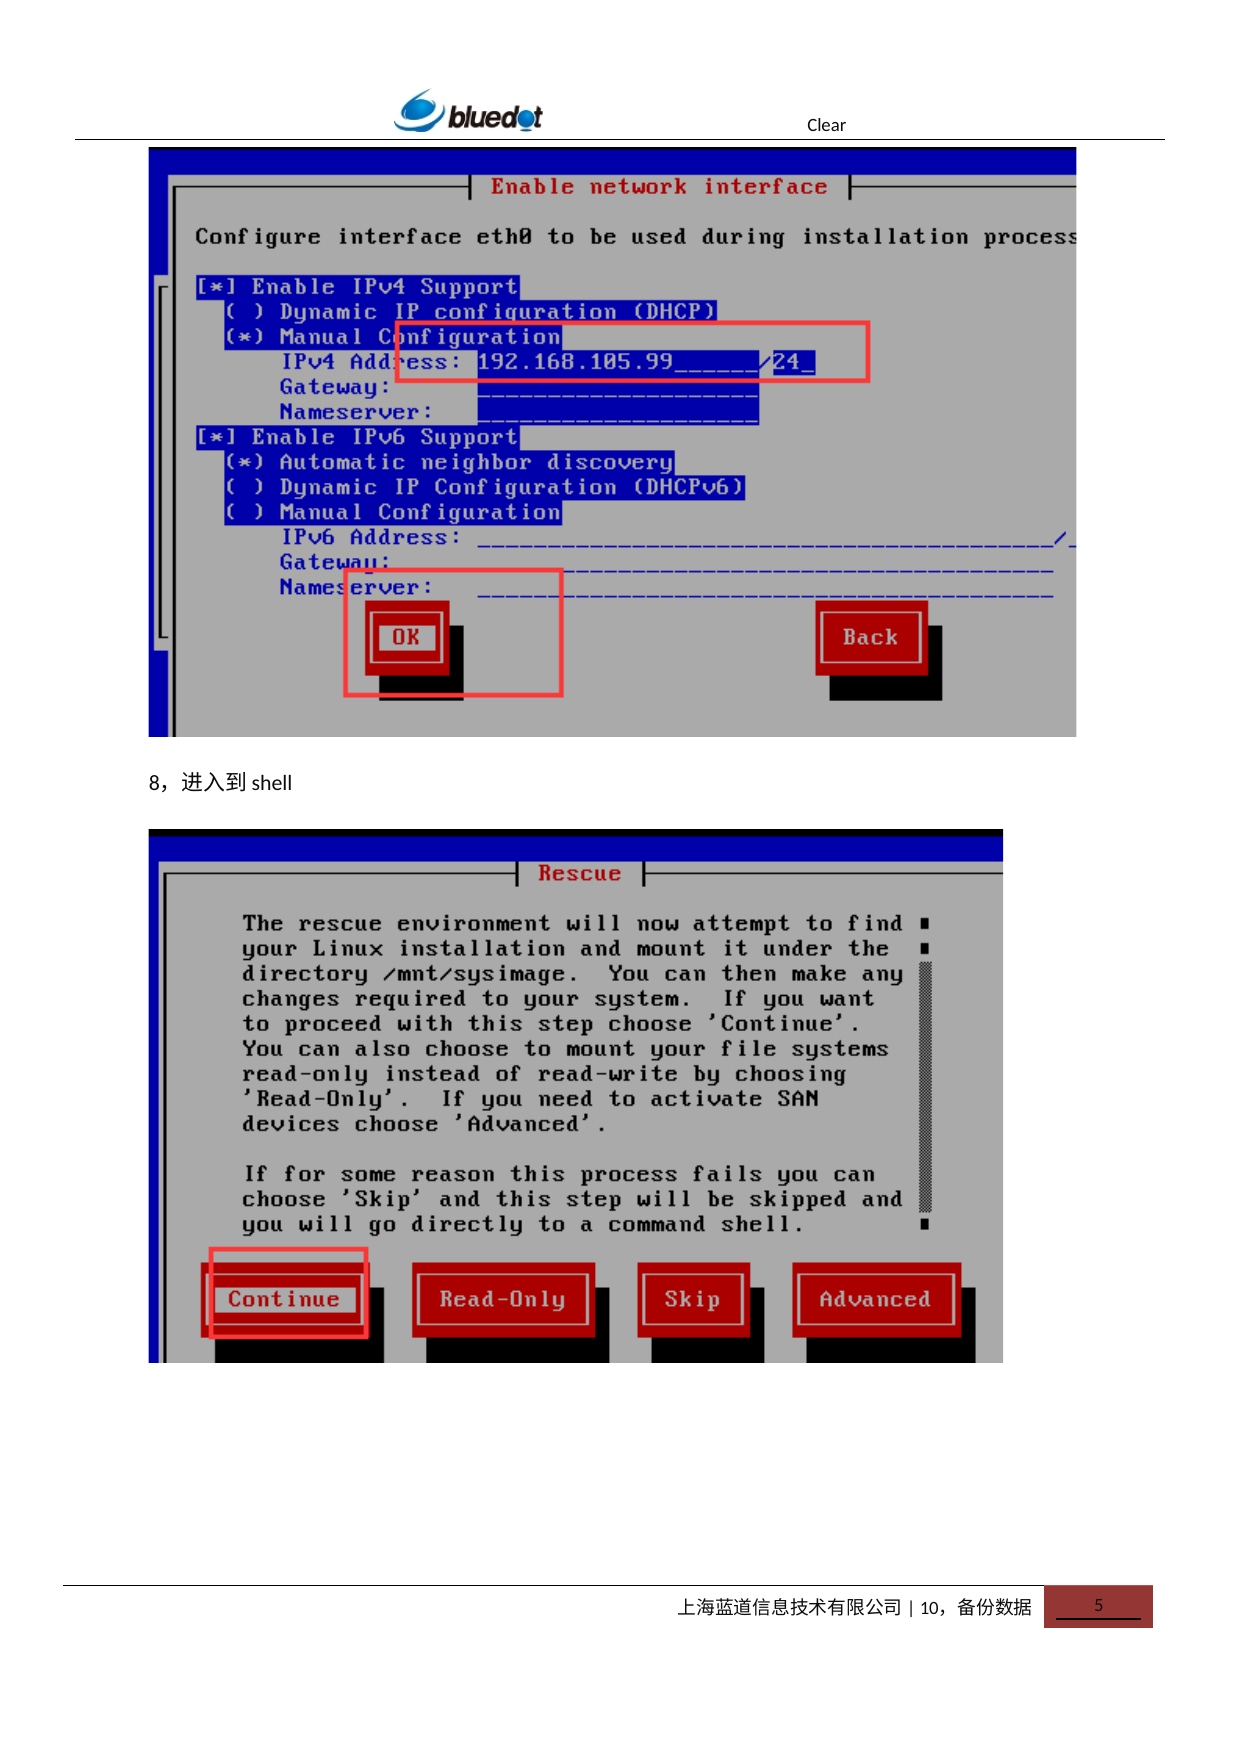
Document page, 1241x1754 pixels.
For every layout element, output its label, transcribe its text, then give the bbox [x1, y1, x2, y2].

list 8，进入到shell [148, 765, 1165, 797]
picture [394, 88, 543, 132]
picture [148, 147, 1077, 737]
picture [148, 829, 1004, 1363]
